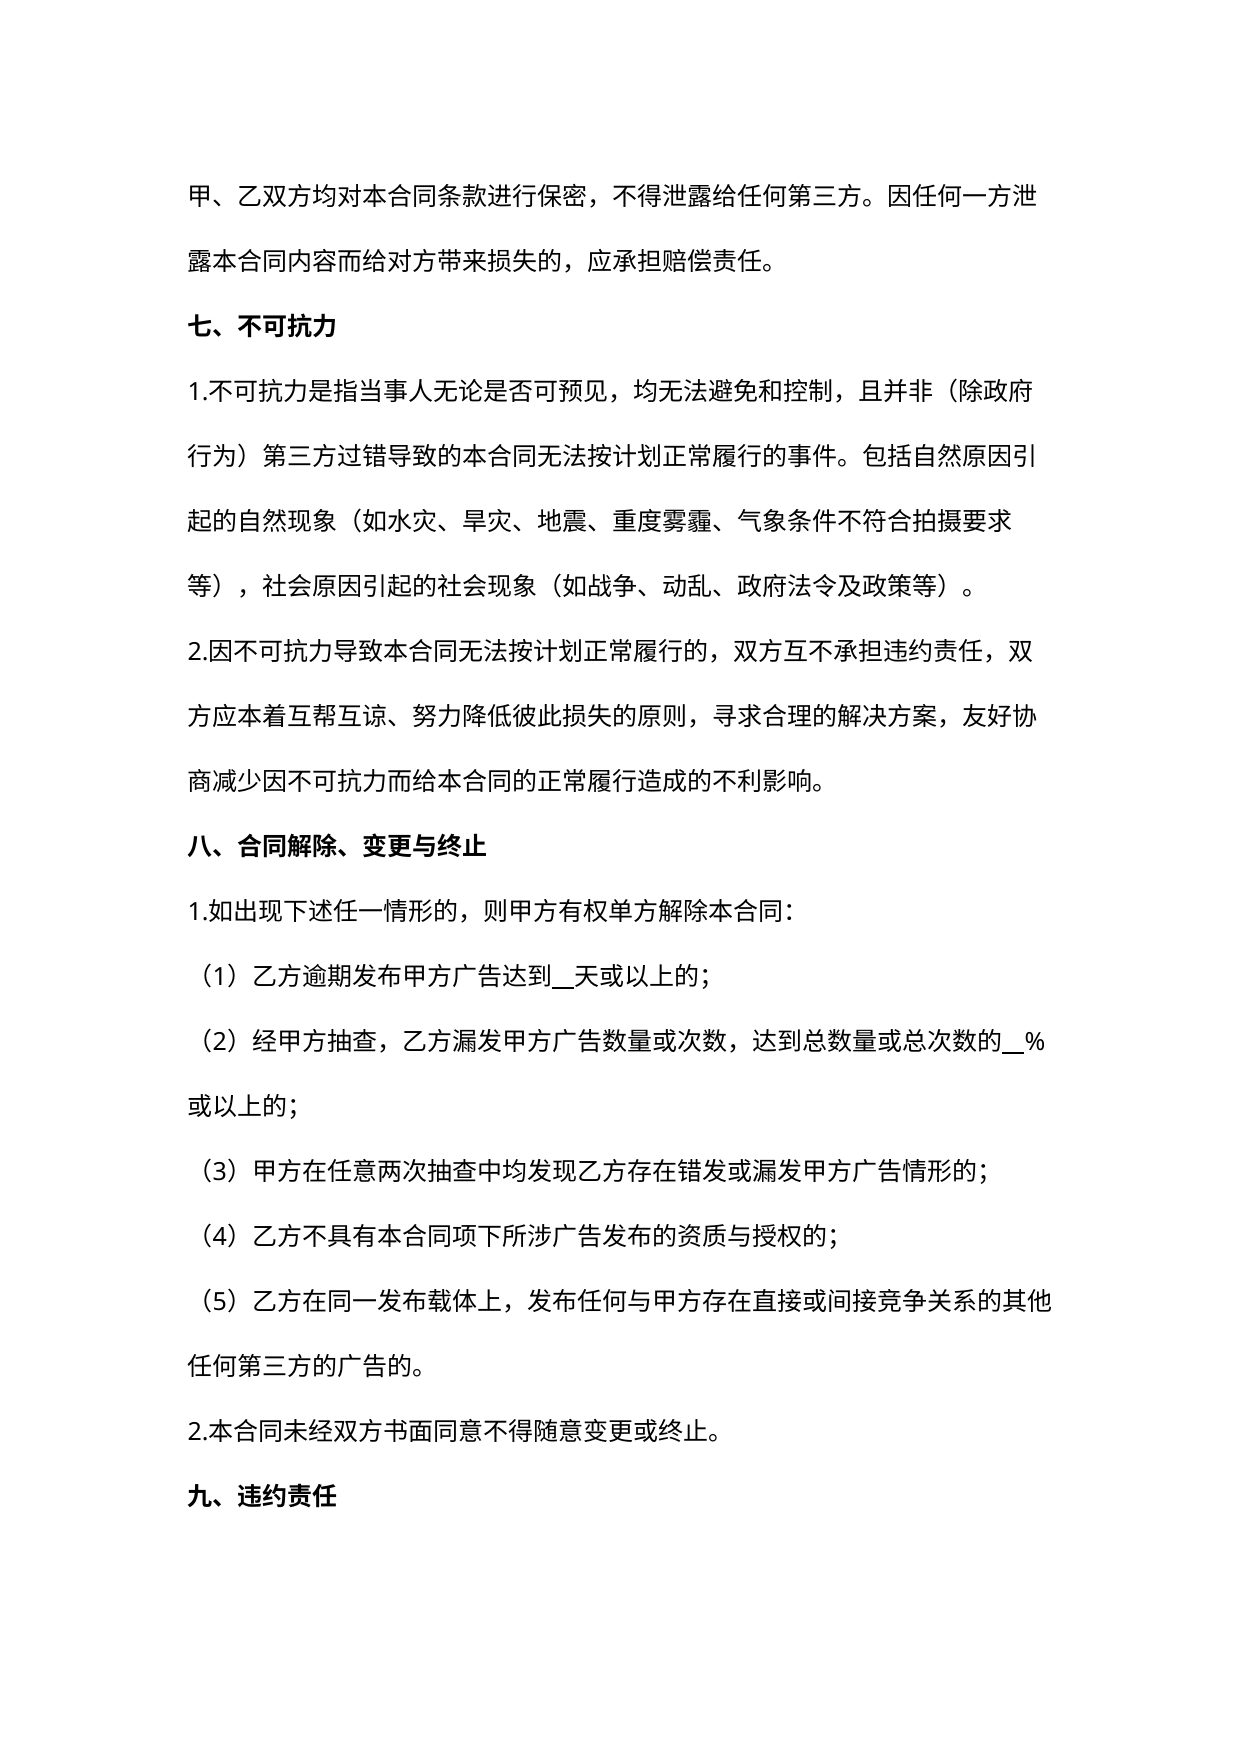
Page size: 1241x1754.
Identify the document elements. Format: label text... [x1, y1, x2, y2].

text 2.本合同未经双方书面同意不得随意变更或终止。 [187, 1397, 1053, 1462]
subtitle 八、合同解除、变更与终止 [187, 812, 1053, 877]
text （5）乙方在同一发布载体上，发布任何与甲方存在直接或间接竞争关系的其他任何第三方的广告的。 [187, 1267, 1053, 1397]
text （4）乙方不具有本合同项下所涉广告发布的资质与授权的； [187, 1202, 1053, 1267]
text （3）甲方在任意两次抽查中均发现乙方存在错发或漏发甲方广告情形的； [187, 1137, 1053, 1202]
subtitle 七、不可抗力 [187, 292, 1053, 357]
text 2.因不可抗力导致本合同无法按计划正常履行的，双方互不承担违约责任，双方应本着互帮互谅、努力降低彼此损失的原则，寻求合理的解决方案，友好协商减少因不可抗力而给本合同的正常履行造成的不利影响。 [187, 617, 1053, 812]
text （2）经甲方抽查，乙方漏发甲方广告数量或次数，达到总数量或总次数的 %或以上的； [187, 1007, 1053, 1137]
text 1.如出现下述任一情形的，则甲方有权单方解除本合同： [187, 877, 1053, 942]
text 1.不可抗力是指当事人无论是否可预见，均无法避免和控制，且并非（除政府行为）第三方过错导致的本合同无法按计划正常履行的事件。包括自然原因引起的自然现象（如水灾、旱灾、地震、重度雾霾、气象条件不符合拍摄要求等），社会原因引起的社会现象（如战争、动乱、政府法令及政策等）。 [187, 357, 1053, 617]
text （1）乙方逾期发布甲方广告达到 天或以上的； [187, 942, 1053, 1007]
subtitle 九、违约责任 [187, 1462, 1053, 1527]
text 甲、乙双方均对本合同条款进行保密，不得泄露给任何第三方。因任何一方泄露本合同内容而给对方带来损失的，应承担赔偿责任。 [187, 162, 1053, 292]
